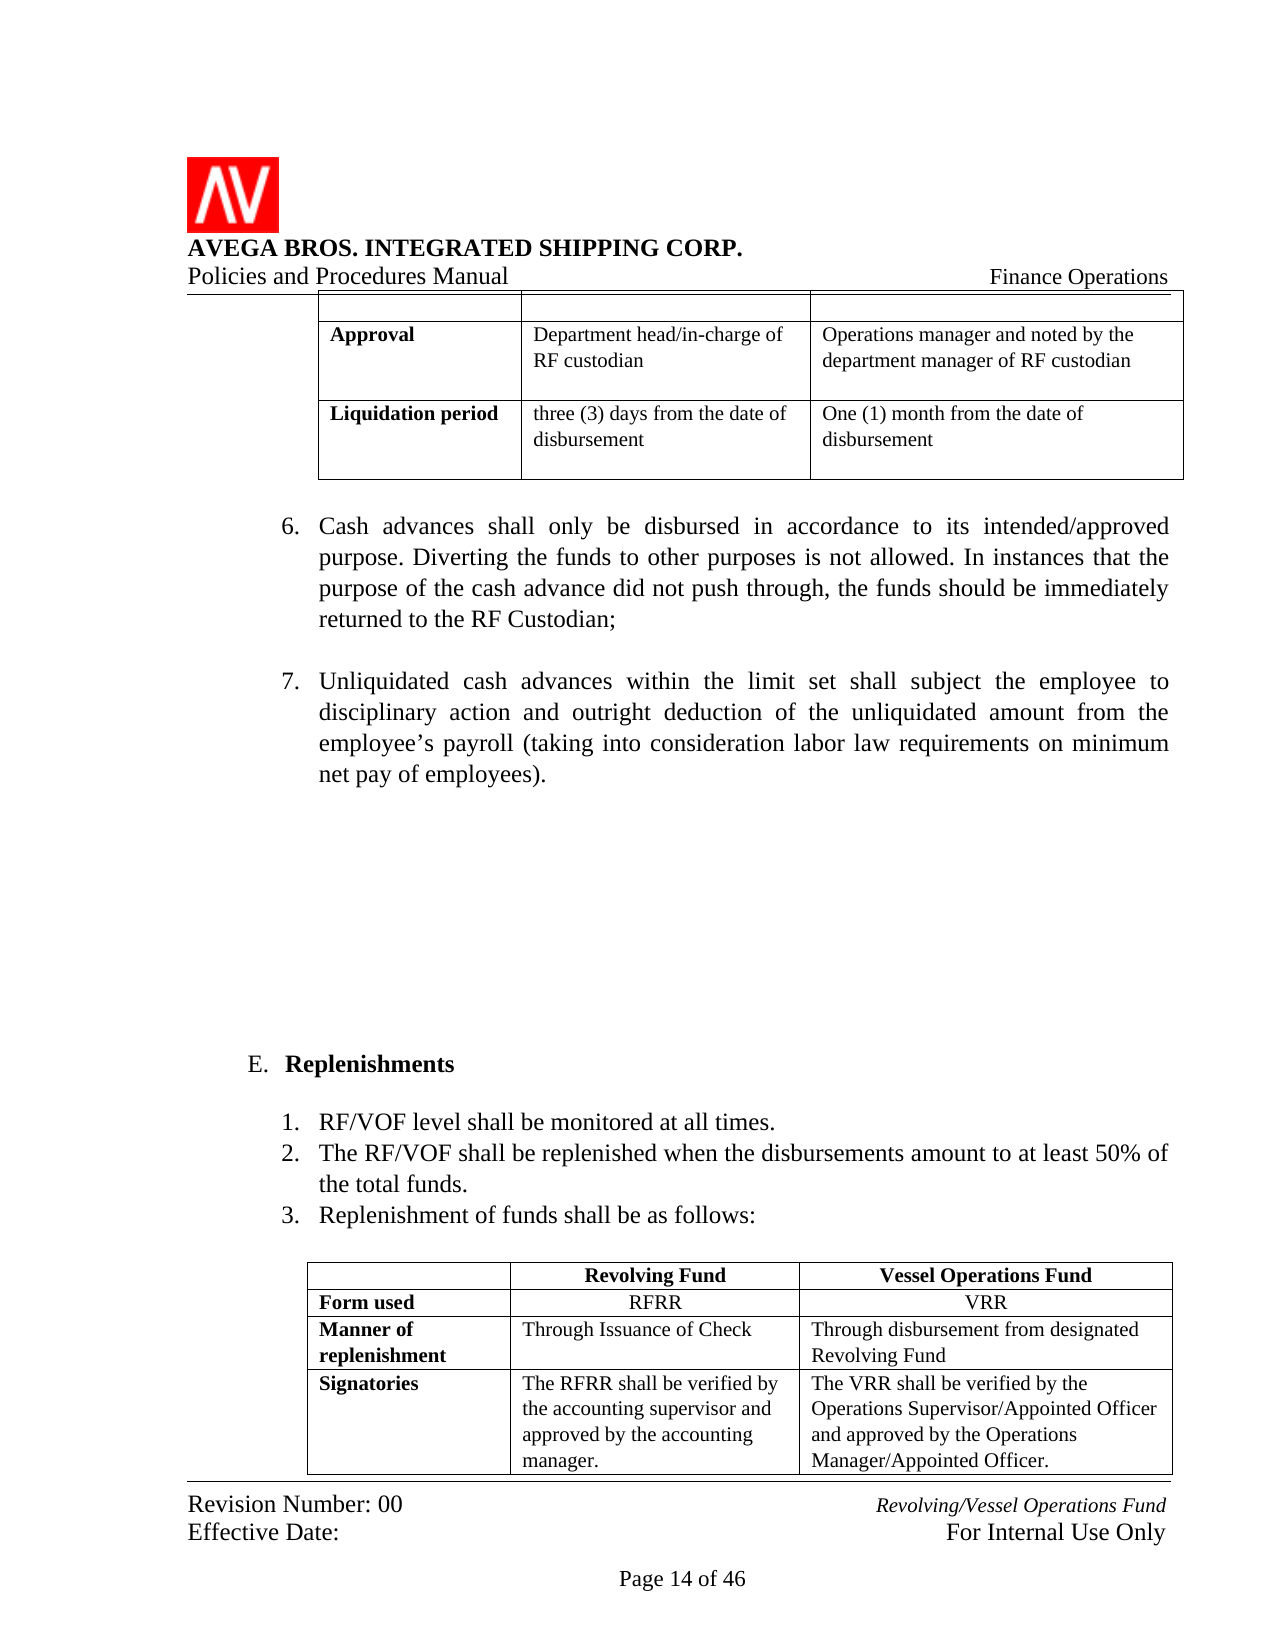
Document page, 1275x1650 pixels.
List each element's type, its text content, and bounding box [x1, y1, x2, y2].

table_cell VRR [800, 1290, 1172, 1316]
table_cell Operations manager and noted by the department manager of RF custodian [811, 322, 1183, 400]
table_cell Form used [308, 1290, 510, 1316]
table_cell The RFRR shall be verified by the accounting supervisor and approved by the accounting manager. [511, 1370, 799, 1474]
picture [187, 157, 279, 233]
table_cell One (1) month from the date of disbursement [811, 401, 1183, 479]
list The RF/VOF shall be replenished when the disbursements amount to at least 50% of the total funds. [281, 1138, 1170, 1197]
table_header [308, 1263, 510, 1289]
list RF/VOF level shall be monitored at all times. [281, 1107, 1170, 1135]
table_header Vessel Operations Fund [800, 1263, 1172, 1289]
list Replenishment of funds shall be as follows: [281, 1200, 1170, 1228]
table_cell three (3) days from the date of disbursement [522, 401, 810, 479]
table_cell Description/purpose [319, 291, 521, 321]
table_cell The VRR shall be verified by the Operations Supervisor/Appointed Officer and approved by the Operations Manager/Appointed Officer. [800, 1370, 1172, 1474]
list Replenishments [247, 1049, 1170, 1078]
table_cell RFRR [511, 1290, 799, 1316]
table_header Revolving Fund [511, 1263, 799, 1289]
table_cell This is for legitimate company/office expenses (other than those related to vessels) [522, 291, 810, 321]
table_cell Through disbursement from designated Revolving Fund [800, 1317, 1172, 1369]
table_cell Approval [319, 322, 521, 400]
list Cash advances shall only be disbursed in accordance to its intended/approved purpose. Diverting the funds to other purposes is not allowed. In instances that the purpose of the cash advance did not push through, the funds should be immediately returned to the RF Custodian; [281, 511, 1170, 633]
table_cell Through Issuance of Check [511, 1317, 799, 1369]
table_cell Liquidation period [319, 401, 521, 479]
table_cell Department head/in-charge of RF custodian [522, 322, 810, 400]
table_cell Signatories [308, 1370, 510, 1474]
list Unliquidated cash advances within the limit set shall subject the employee to disciplinary action and outright deduction of the unliquidated amount from the employee’s payroll (taking into consideration labor law requirements on minimum net pay of employees). [281, 666, 1170, 788]
table_cell Manner of replenishment [308, 1317, 510, 1369]
